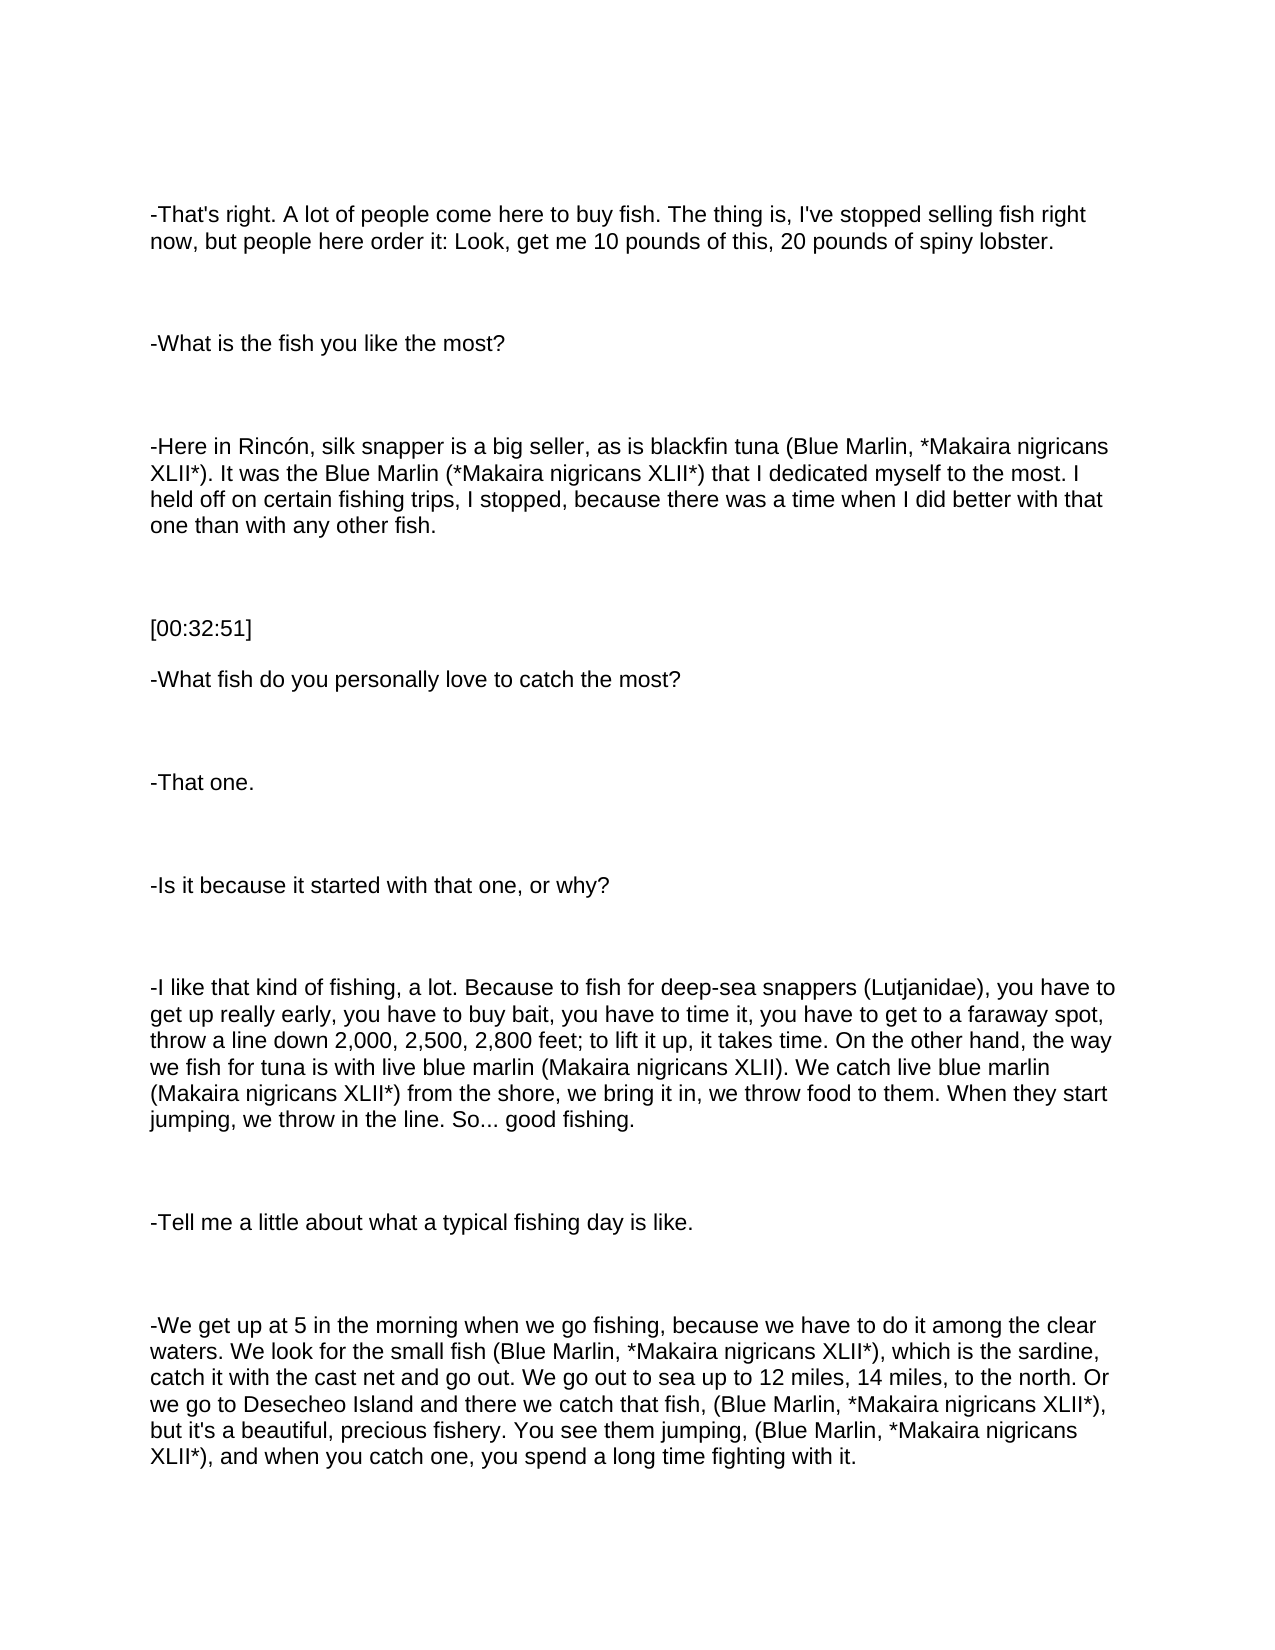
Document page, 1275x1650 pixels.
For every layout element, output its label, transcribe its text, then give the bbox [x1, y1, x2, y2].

text -We get up at 5 in the morning when we go fishing, because we have to do it among the clear waters. We look for the small fish (Blue Marlin, *Makaira nigricans XLII*), which is the sardine, catch it with the cast net and go out. We go out to sea up to 12 miles, 14 miles, to the north. Or we go to Desecheo Island and there we catch that fish, (Blue Marlin, *Makaira nigricans XLII*), but it's a beautiful, precious fishery. You see them jumping, (Blue Marlin, *Makaira nigricans XLII*), and when you catch one, you spend a long time fighting with it. [150, 1312, 1125, 1470]
text -Is it because it started with that one, or why? [150, 872, 1125, 898]
text [00:32:51] [150, 615, 1125, 641]
text -What fish do you personally love to catch the most? [150, 666, 1125, 693]
text -That's right. A lot of people come here to buy fish. The thing is, I've stopped selling fish right now, but people here order it: Look, get me 10 pounds of this, 20 pounds of spiny lobster. [150, 201, 1125, 254]
text -Tell me a little about what a typical fishing day is like. [150, 1209, 1125, 1235]
text -I like that kind of fishing, a lot. Because to fish for deep-sea snappers (Lutjanidae), you have to get up really early, you have to buy bait, you have to time it, you have to get to a faraway spot, throw a line down 2,000, 2,500, 2,800 feet; to lift it up, it takes time. On the other hand, the way we fish for tuna is with live blue marlin (Makaira nigricans XLII). We catch live blue marlin (Makaira nigricans XLII*) from the shore, we bring it in, we throw food to them. When they start jumping, we throw in the line. So... good fishing. [150, 974, 1125, 1132]
text -That one. [150, 769, 1125, 795]
text -What is the fish you like the most? [150, 330, 1125, 357]
text -Here in Rincón, silk snapper is a big seller, as is blackfin tuna (Blue Marlin, *Makaira nigricans XLII*). It was the Blue Marlin (*Makaira nigricans XLII*) that I dedicated myself to the most. I held off on certain fishing trips, I stopped, because there was a time when I did better with that one than with any other fish. [150, 433, 1125, 538]
